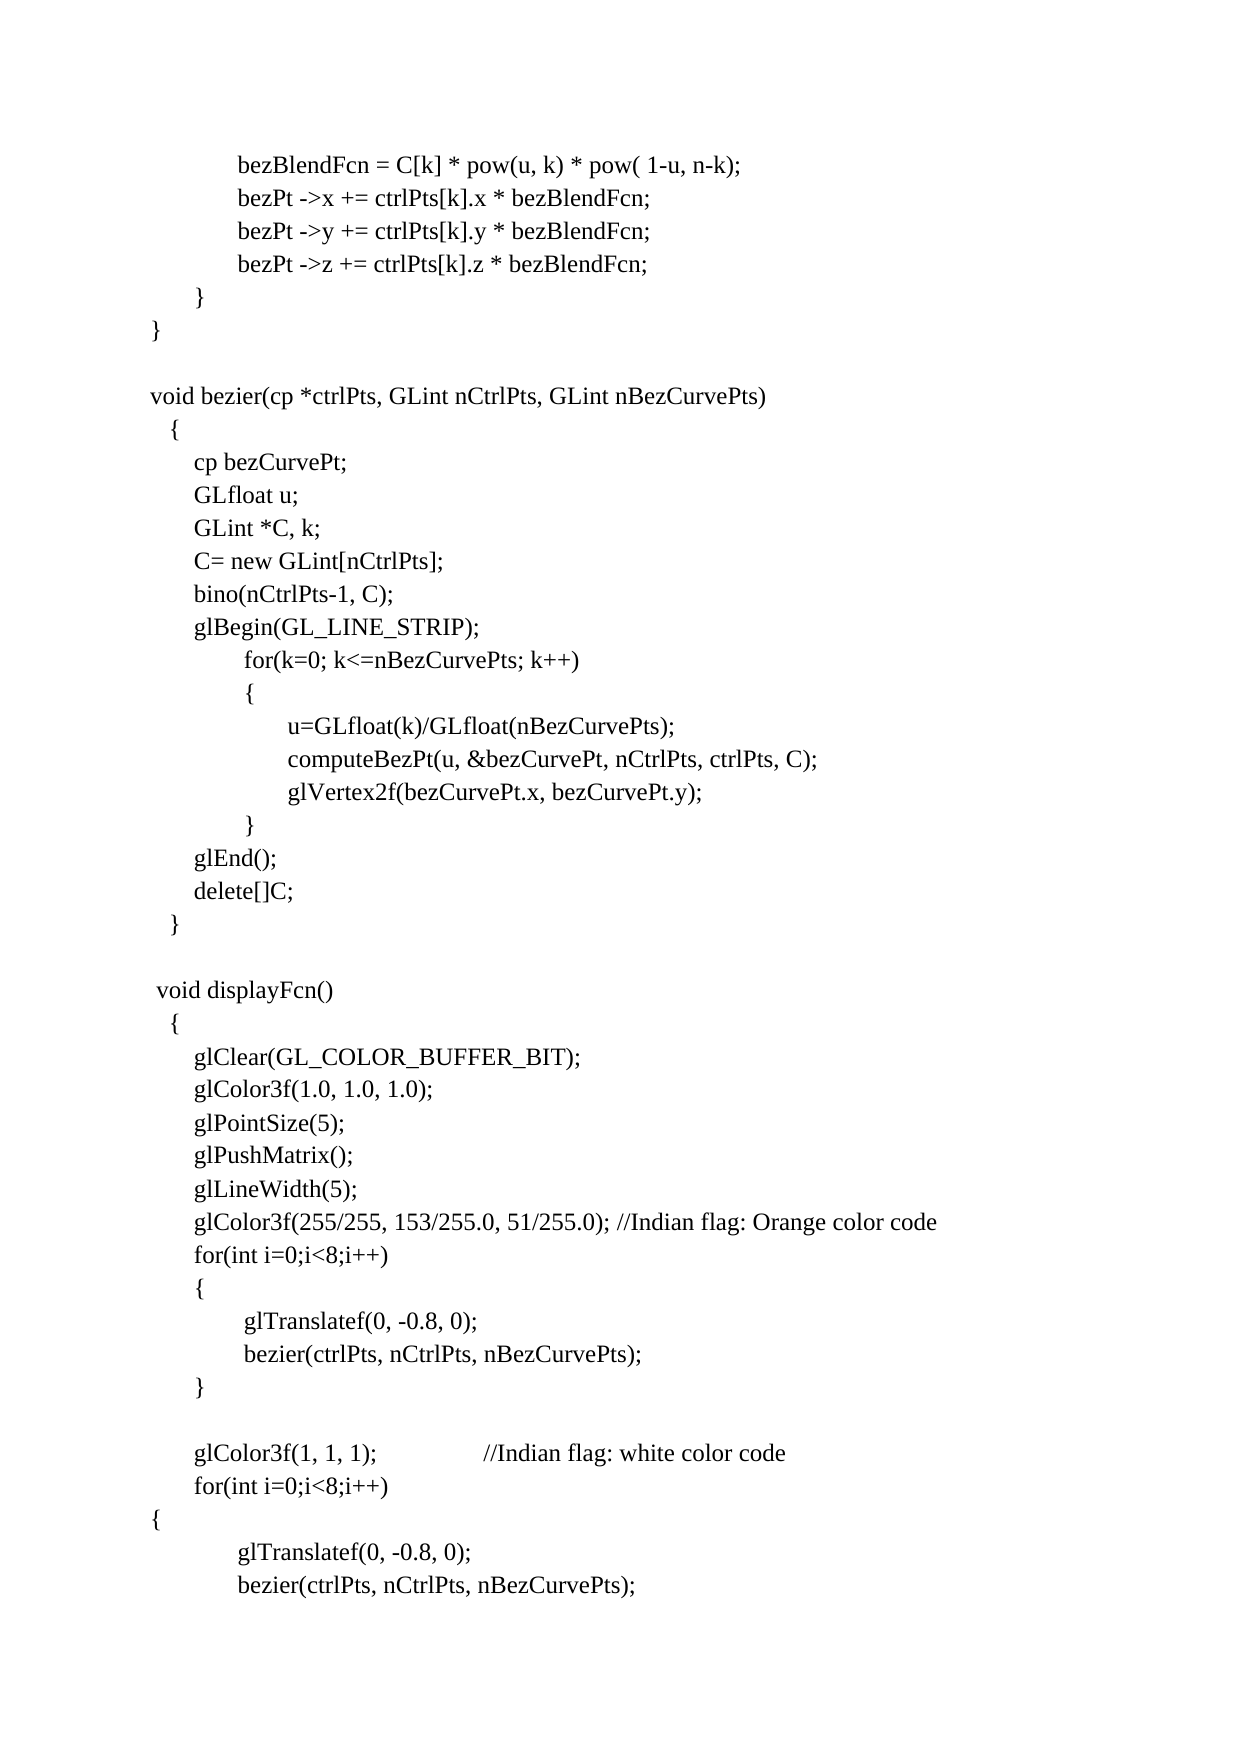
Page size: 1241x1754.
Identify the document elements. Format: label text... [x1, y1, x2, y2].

text for(int i=0;i<8;i++) [150, 1471, 1090, 1499]
text GLfloat u; [150, 480, 1090, 509]
text bezPt ->z += ctrlPts[k].z * bezBlendFcn; [150, 249, 1090, 278]
text } [150, 315, 1090, 344]
text { [150, 414, 1090, 443]
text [150, 1570, 1090, 1599]
text { [150, 1273, 1090, 1301]
text delete[]C; [150, 876, 1090, 905]
text glColor3f(255/255, 153/255.0, 51/255.0); //Indian flag: Orange color code [150, 1207, 1090, 1235]
text void bezier(cp *ctrlPts, GLint nCtrlPts, GLint nBezCurvePts) [150, 381, 1090, 410]
text } [150, 810, 1090, 839]
text glColor3f(1, 1, 1); //Indian flag: white color code [150, 1438, 1090, 1467]
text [150, 1339, 1090, 1367]
text computeBezPt(u, &bezCurvePt, nCtrlPts, ctrlPts, C); [150, 744, 1090, 773]
text } [150, 909, 1090, 938]
text { [150, 1504, 1090, 1533]
text bezBlendFcn = C[k] * pow(u, k) * pow( 1-u, n-k); [150, 150, 1090, 179]
text u=GLfloat(k)/GLfloat(nBezCurvePts); [150, 711, 1090, 740]
text { [150, 1008, 1090, 1037]
text bino(nCtrlPts-1, C); [150, 579, 1090, 608]
text glLineWidth(5); [150, 1174, 1090, 1202]
text bezPt ->x += ctrlPts[k].x * bezBlendFcn; [150, 183, 1090, 212]
text for(int i=0;i<8;i++) [150, 1240, 1090, 1268]
text GLint *C, k; [150, 513, 1090, 542]
text glEnd(); [150, 843, 1090, 872]
text C= new GLint[nCtrlPts]; [150, 546, 1090, 575]
text for(k=0; k<=nBezCurvePts; k++) [150, 645, 1090, 674]
text glTranslatef(0, -0.8, 0); [150, 1537, 1090, 1566]
text glVertex2f(bezCurvePt.x, bezCurvePt.y); [150, 777, 1090, 806]
text glPushMatrix(); [150, 1141, 1090, 1169]
text glTranslatef(0, -0.8, 0); [150, 1306, 1090, 1334]
text glBegin(GL_LINE_STRIP); [150, 612, 1090, 641]
text glClear(GL_COLOR_BUFFER_BIT); [150, 1042, 1090, 1070]
text { [150, 678, 1090, 707]
text } [150, 1372, 1090, 1401]
text glPointSize(5); [150, 1108, 1090, 1136]
text void displayFcn() [150, 976, 1090, 1004]
text glColor3f(1.0, 1.0, 1.0); [150, 1074, 1090, 1103]
text } [150, 282, 1090, 311]
text cp bezCurvePt; [150, 447, 1090, 476]
text bezPt ->y += ctrlPts[k].y * bezBlendFcn; [150, 216, 1090, 245]
